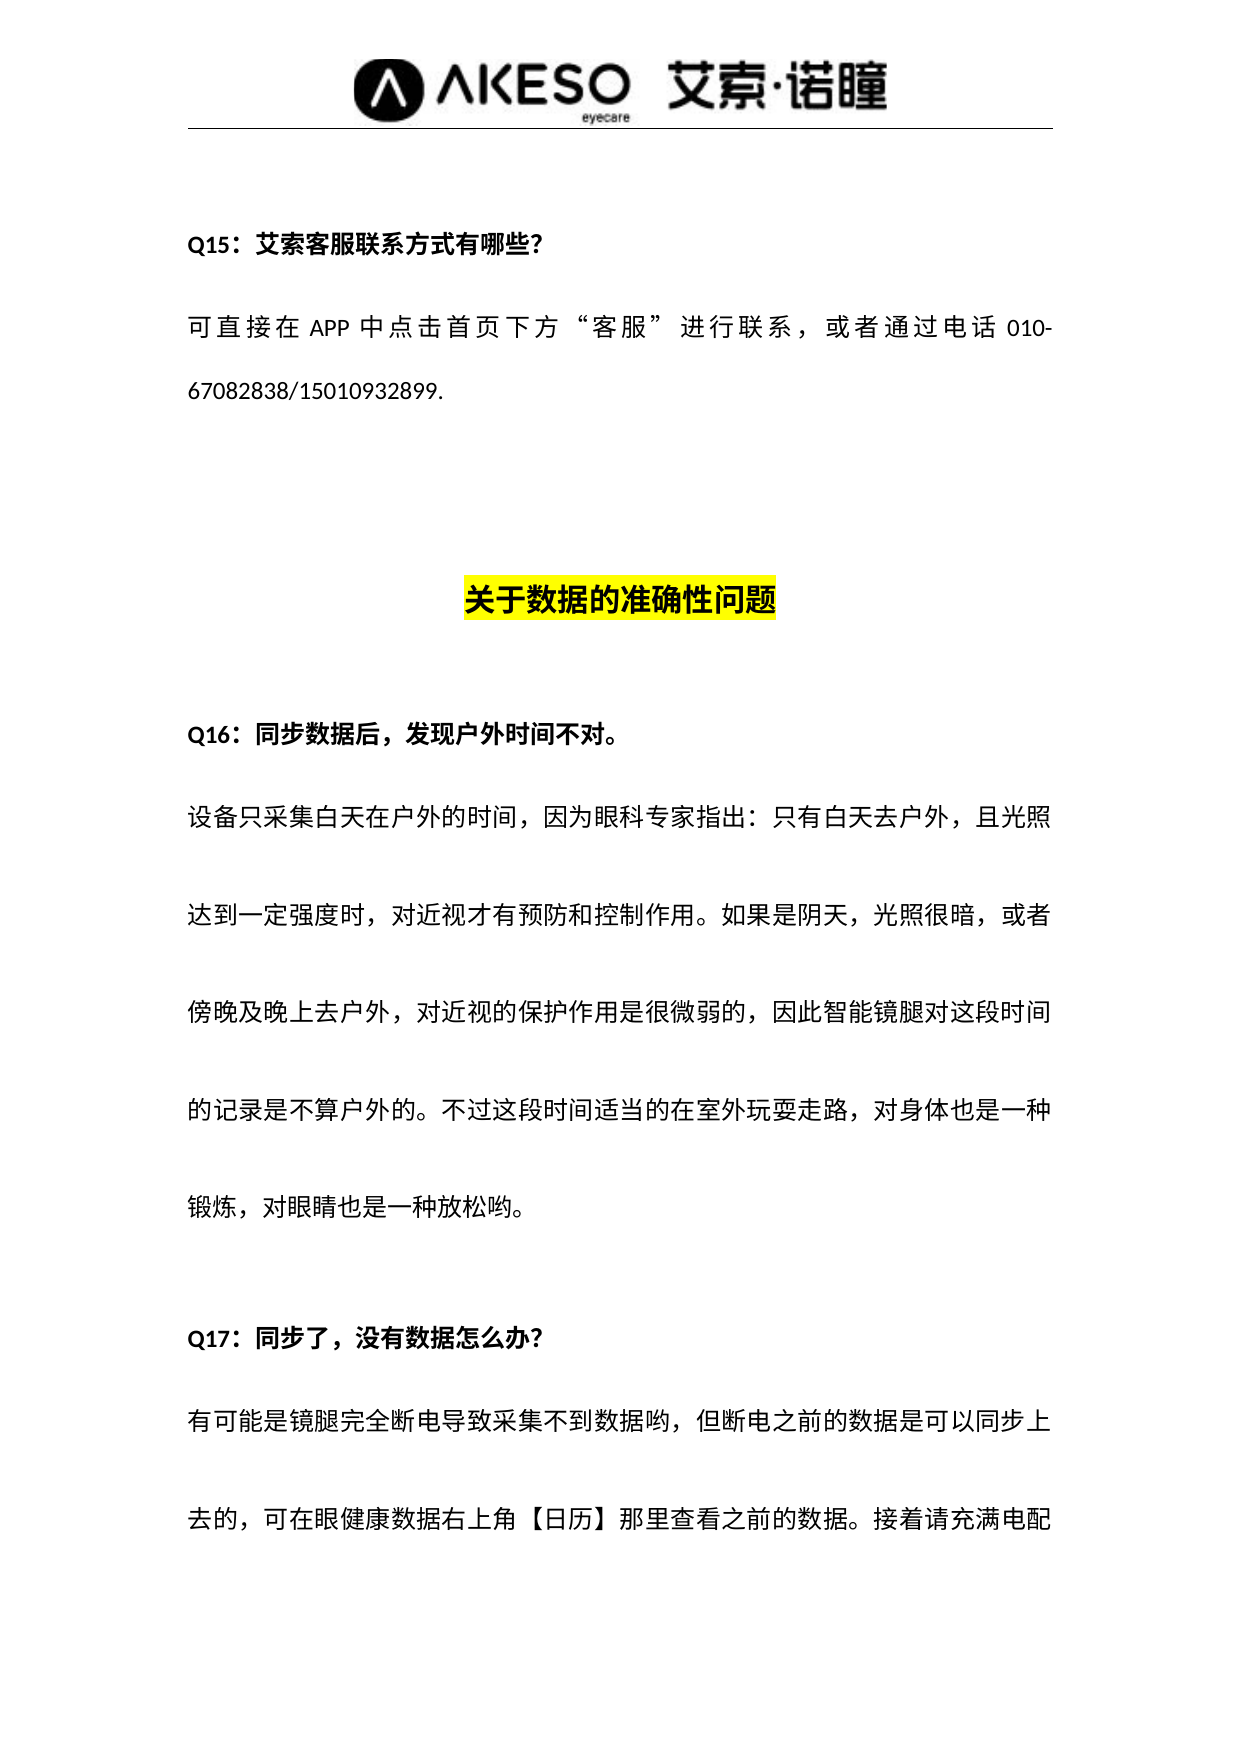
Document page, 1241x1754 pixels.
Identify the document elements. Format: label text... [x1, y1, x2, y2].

picture [353, 59, 887, 126]
text 关于数据的准确性问题 [187, 565, 1053, 630]
text Q17：同步了，没有数据怎么办？ [187, 1304, 1053, 1369]
text Q16：同步数据后，发现户外时间不对。 [187, 700, 1053, 765]
text 可直接在APP中点击首页下方“客服”进行联系，或者通过电话010-67082838/15010932899. [187, 293, 1053, 407]
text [187, 1387, 1053, 1550]
text 设备只采集白天在户外的时间，因为眼科专家指出：只有白天去户外，且光照达到一定强度时，对近视才有预防和控制作用。如果是阴天，光照很暗，或者傍晚及晚上去户外，对近视的保护作用是很微弱的，因此智能镜腿对这段时间的记录是不算户外的。不过这段时间适当的在室外玩耍走路，对身体也是一种锻炼，对眼睛也是一种放松哟。 [187, 783, 1053, 1238]
text Q15：艾索客服联系方式有哪些？ [187, 210, 1053, 275]
